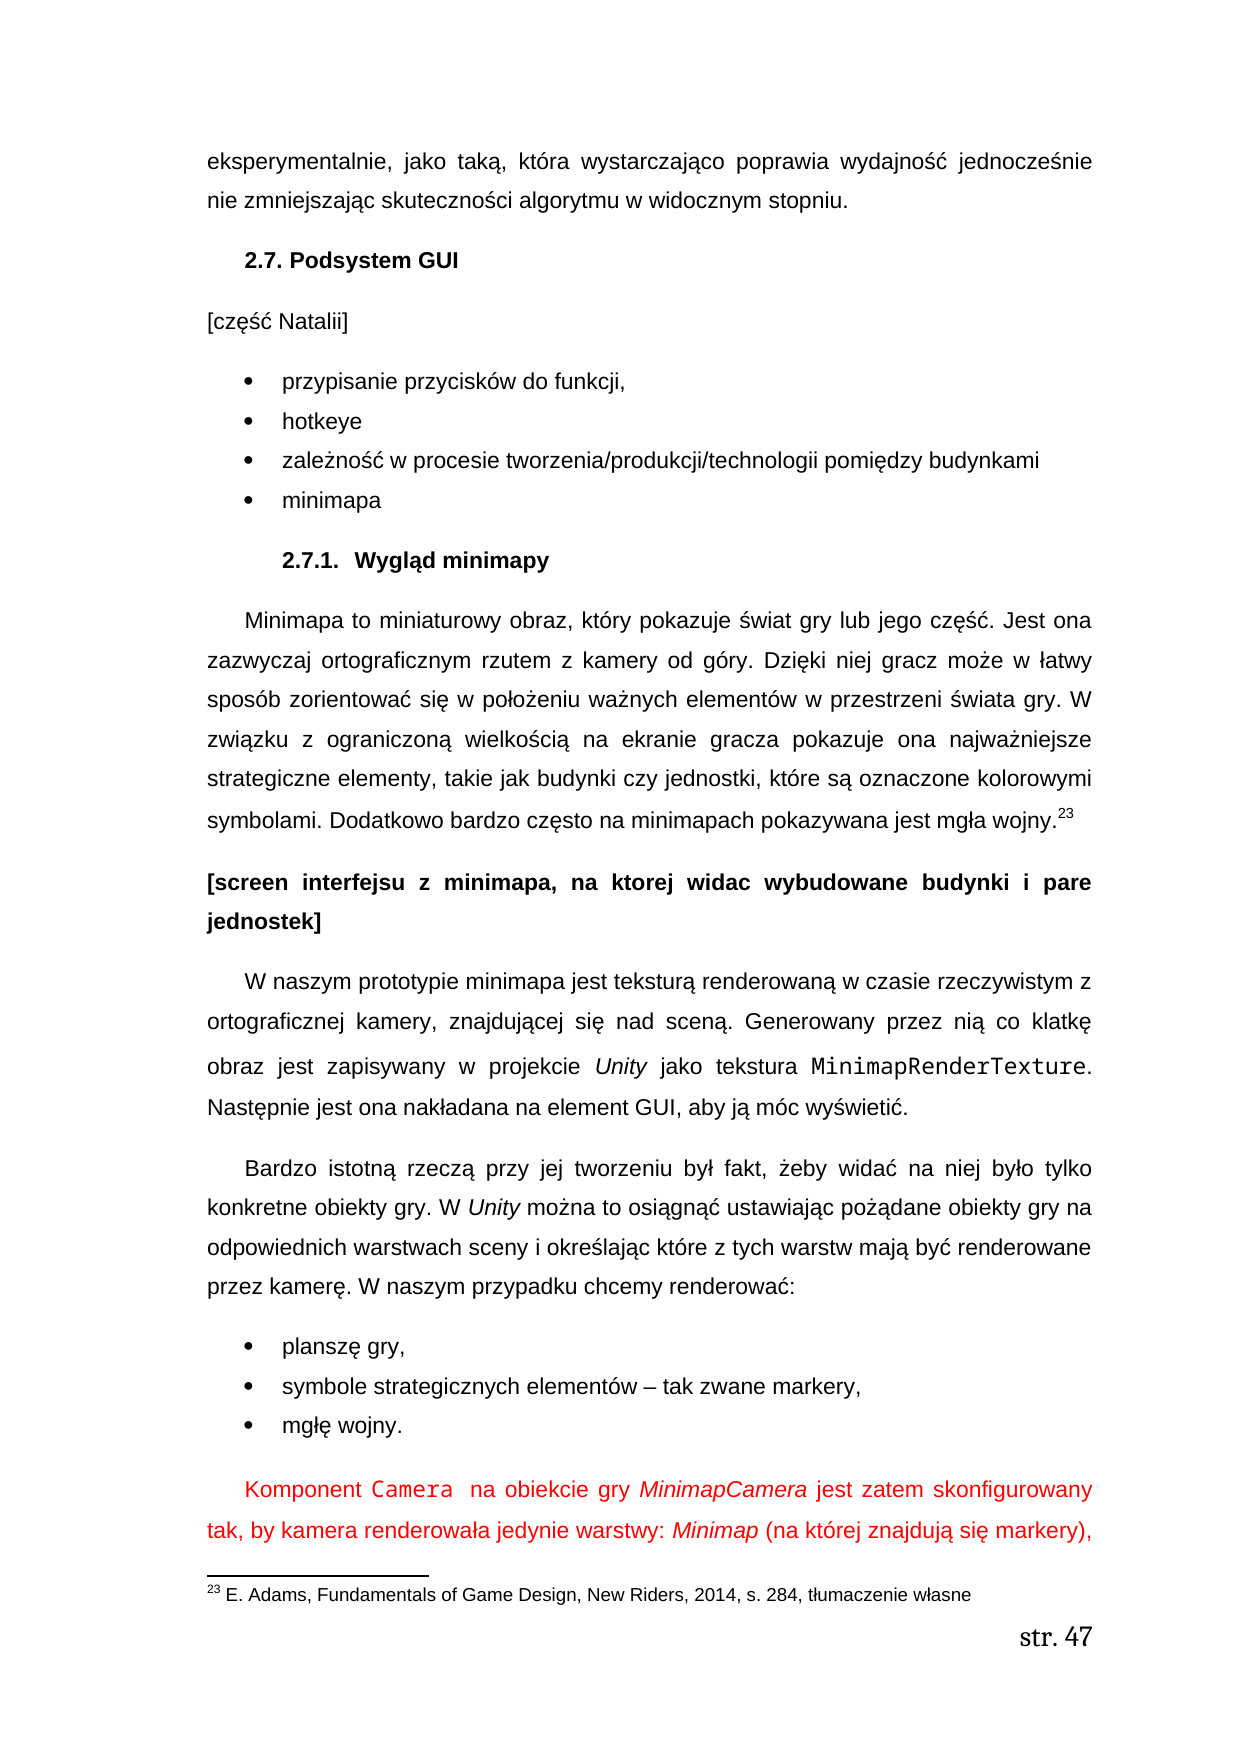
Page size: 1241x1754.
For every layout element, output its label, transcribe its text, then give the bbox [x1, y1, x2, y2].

text [część Natalii] [207, 308, 1092, 334]
list minimapa [244, 487, 1092, 513]
text W naszym prototypie minimapa jest teksturą renderowaną w czasie rzeczywistym z ortograficznej kamery, znajdującej się nad sceną. Generowany przez nią co klatkę obraz jest zapisywany w projekcie Unity jako tekstura MinimapRenderTexture. Następnie jest ona nakładana na element GUI, aby ją móc wyświetić. [207, 968, 1092, 1121]
subtitle Podsystem GUI [244, 247, 1092, 274]
subtitle Wygląd minimapy [282, 547, 1092, 573]
list symbole strategicznych elementów – tak zwane markery, [244, 1373, 1092, 1399]
list przypisanie przycisków do funkcji, [244, 368, 1092, 394]
list planszę gry, [244, 1333, 1092, 1359]
list hotkeye [244, 408, 1092, 434]
list zależność w procesie tworzenia/produkcji/technologii pomiędzy budynkami [244, 447, 1092, 473]
list mgłę wojny. [244, 1412, 1092, 1438]
text [screen interfejsu z minimapa, na ktorej widac wybudowane budynki i pare jednostek] [207, 868, 1092, 934]
text Minimapa to miniaturowy obraz, który pokazuje świat gry lub jego część. Jest ona zazwyczaj ortograficznym rzutem z kamery od góry. Dzięki niej gracz może w łatwy sposób zorientować się w położeniu ważnych elementów w przestrzeni świata gry. W związku z ograniczoną wielkością na ekranie gracza pokazuje ona najważniejsze strategiczne elementy, takie jak budynki czy jednostki, które są oznaczone kolorowymi symbolami. Dodatkowo bardzo często na minimapach pokazywana jest mgła wojny. [207, 607, 1092, 833]
text Bardzo istotną rzeczą przy jej tworzeniu był fakt, żeby widać na niej było tylko konkretne obiekty gry. W Unity można to osiągnąć ustawiając pożądane obiekty gry na odpowiednich warstwach sceny i określając które z tych warstw mają być renderowane przez kamerę. W naszym przypadku chcemy renderować: [207, 1154, 1092, 1299]
